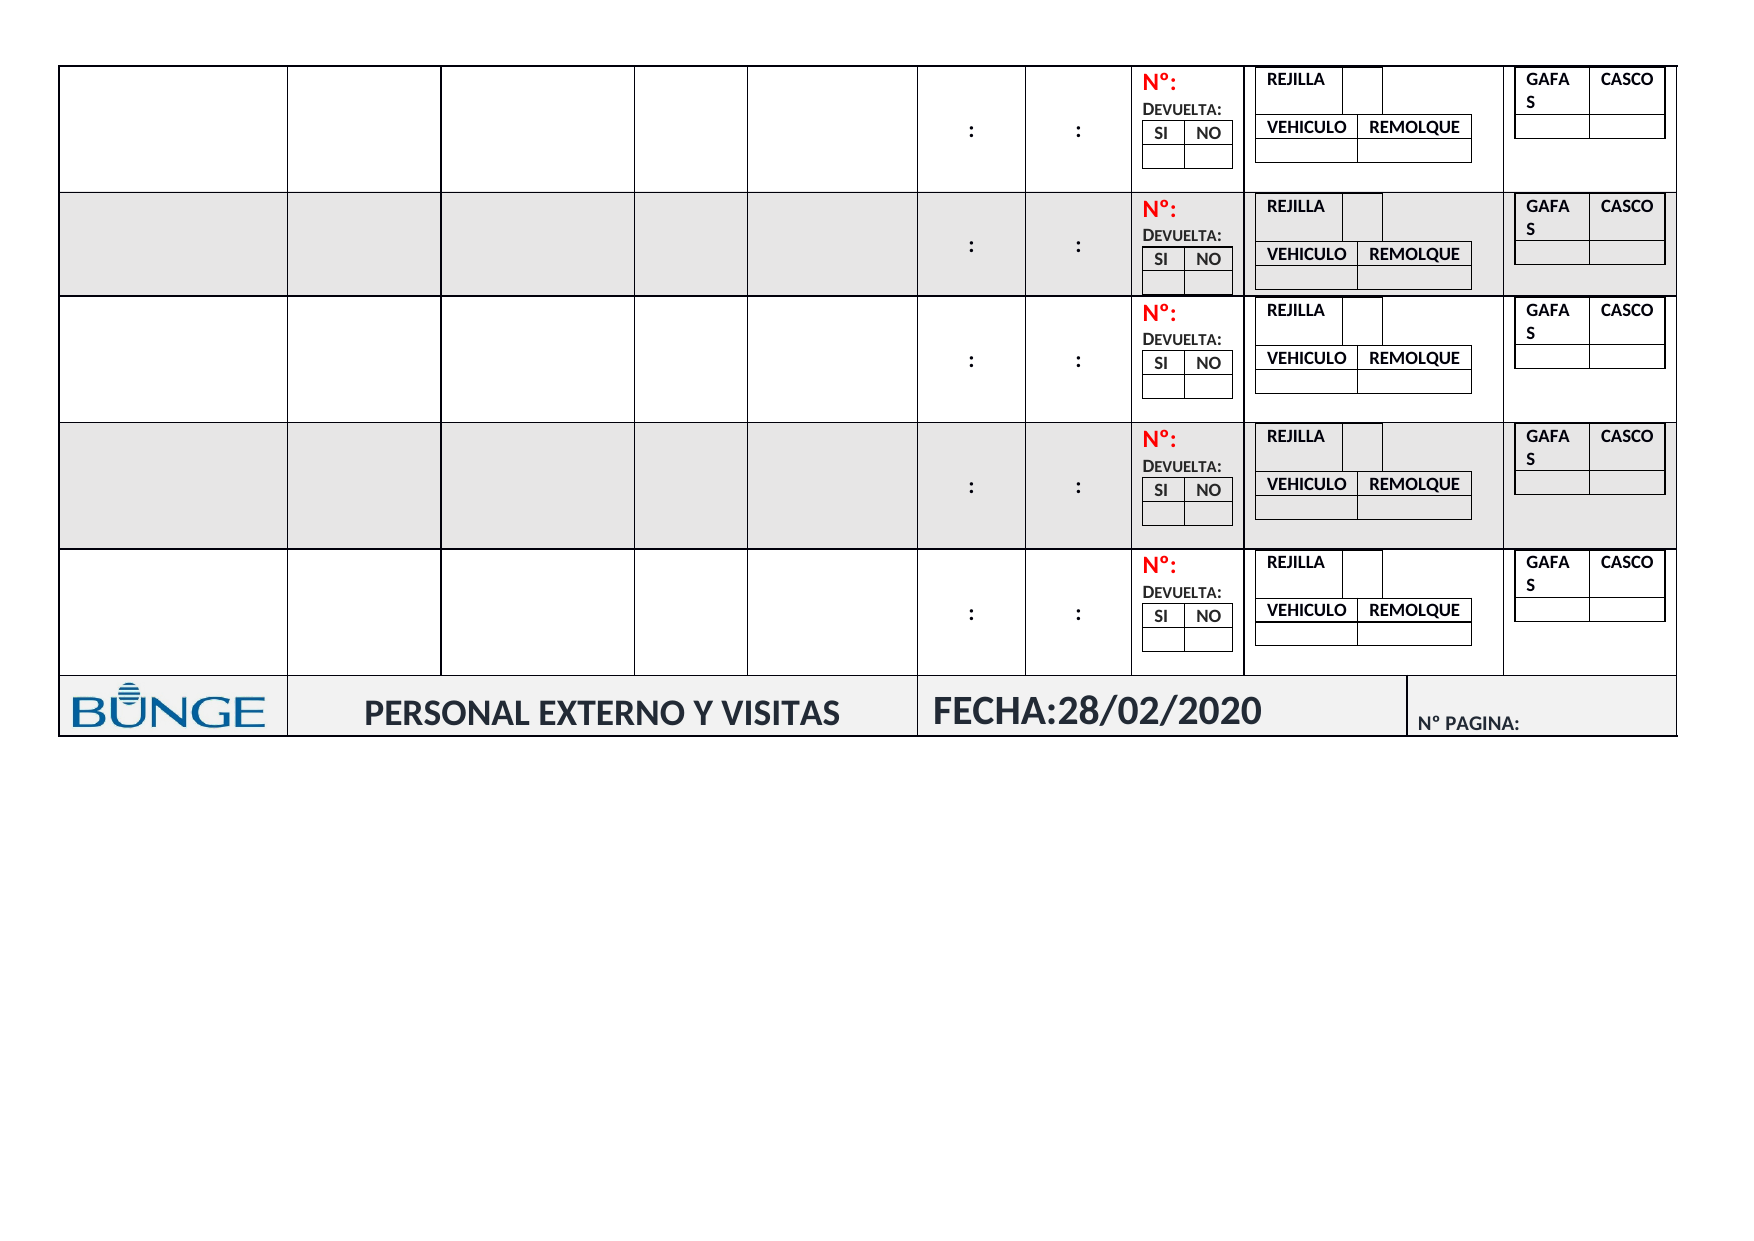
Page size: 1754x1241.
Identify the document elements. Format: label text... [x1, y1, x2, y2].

table_cell [1245, 297, 1503, 422]
table_cell [635, 67, 747, 191]
table_cell : [918, 297, 1025, 422]
table_cell [635, 423, 747, 548]
table_cell [60, 297, 287, 422]
table_cell [748, 193, 917, 295]
table_cell Nº: DEVUELTA: [1132, 297, 1243, 422]
table_cell [442, 423, 634, 548]
table_cell Nº: DEVUELTA: [1132, 423, 1243, 548]
table_cell [269, 676, 287, 735]
table_cell [748, 67, 917, 191]
table_cell [442, 67, 634, 191]
table_cell [1504, 67, 1676, 191]
table_cell [1504, 423, 1676, 548]
table_cell Nº: DEVUELTA: [1132, 67, 1243, 191]
table_cell : [1026, 193, 1131, 295]
table_cell [1504, 297, 1676, 422]
table_cell [635, 193, 747, 295]
table_cell [60, 676, 69, 735]
picture [69, 676, 269, 736]
table_cell [1245, 550, 1503, 674]
table_cell [1245, 67, 1503, 191]
table_cell [288, 423, 440, 548]
table_cell FECHA:28/02/2020 [918, 676, 1406, 735]
table_cell [60, 423, 287, 548]
table_cell [288, 297, 440, 422]
table_cell [60, 67, 287, 191]
table_cell : [918, 193, 1025, 295]
table_cell [1245, 423, 1503, 548]
table_cell [288, 193, 440, 295]
table_cell [60, 550, 287, 674]
table_cell [442, 297, 634, 422]
table_cell Nº PAGINA: [1408, 676, 1676, 735]
table_cell : [1026, 67, 1131, 191]
table_cell [442, 193, 634, 295]
table_cell [1504, 193, 1676, 295]
table_cell : [1026, 550, 1131, 674]
table_cell Nº: DEVUELTA: [1132, 193, 1243, 295]
table_cell : [1026, 297, 1131, 422]
table_cell [288, 550, 440, 674]
table_cell [1504, 550, 1676, 674]
table_cell [635, 297, 747, 422]
table_cell [60, 193, 287, 295]
table_cell : [918, 423, 1025, 548]
table_cell [288, 67, 440, 191]
table_cell : [918, 67, 1025, 191]
table_cell [748, 297, 917, 422]
table_cell [748, 423, 917, 548]
table_cell [635, 550, 747, 674]
table_cell : [918, 550, 1025, 674]
table_cell : [1026, 423, 1131, 548]
table_cell Nº: DEVUELTA: [1132, 550, 1243, 674]
table_cell PERSONAL EXTERNO Y VISITAS [288, 676, 917, 735]
table_cell [1245, 193, 1503, 295]
table_cell [442, 550, 634, 674]
table_cell [748, 550, 917, 674]
